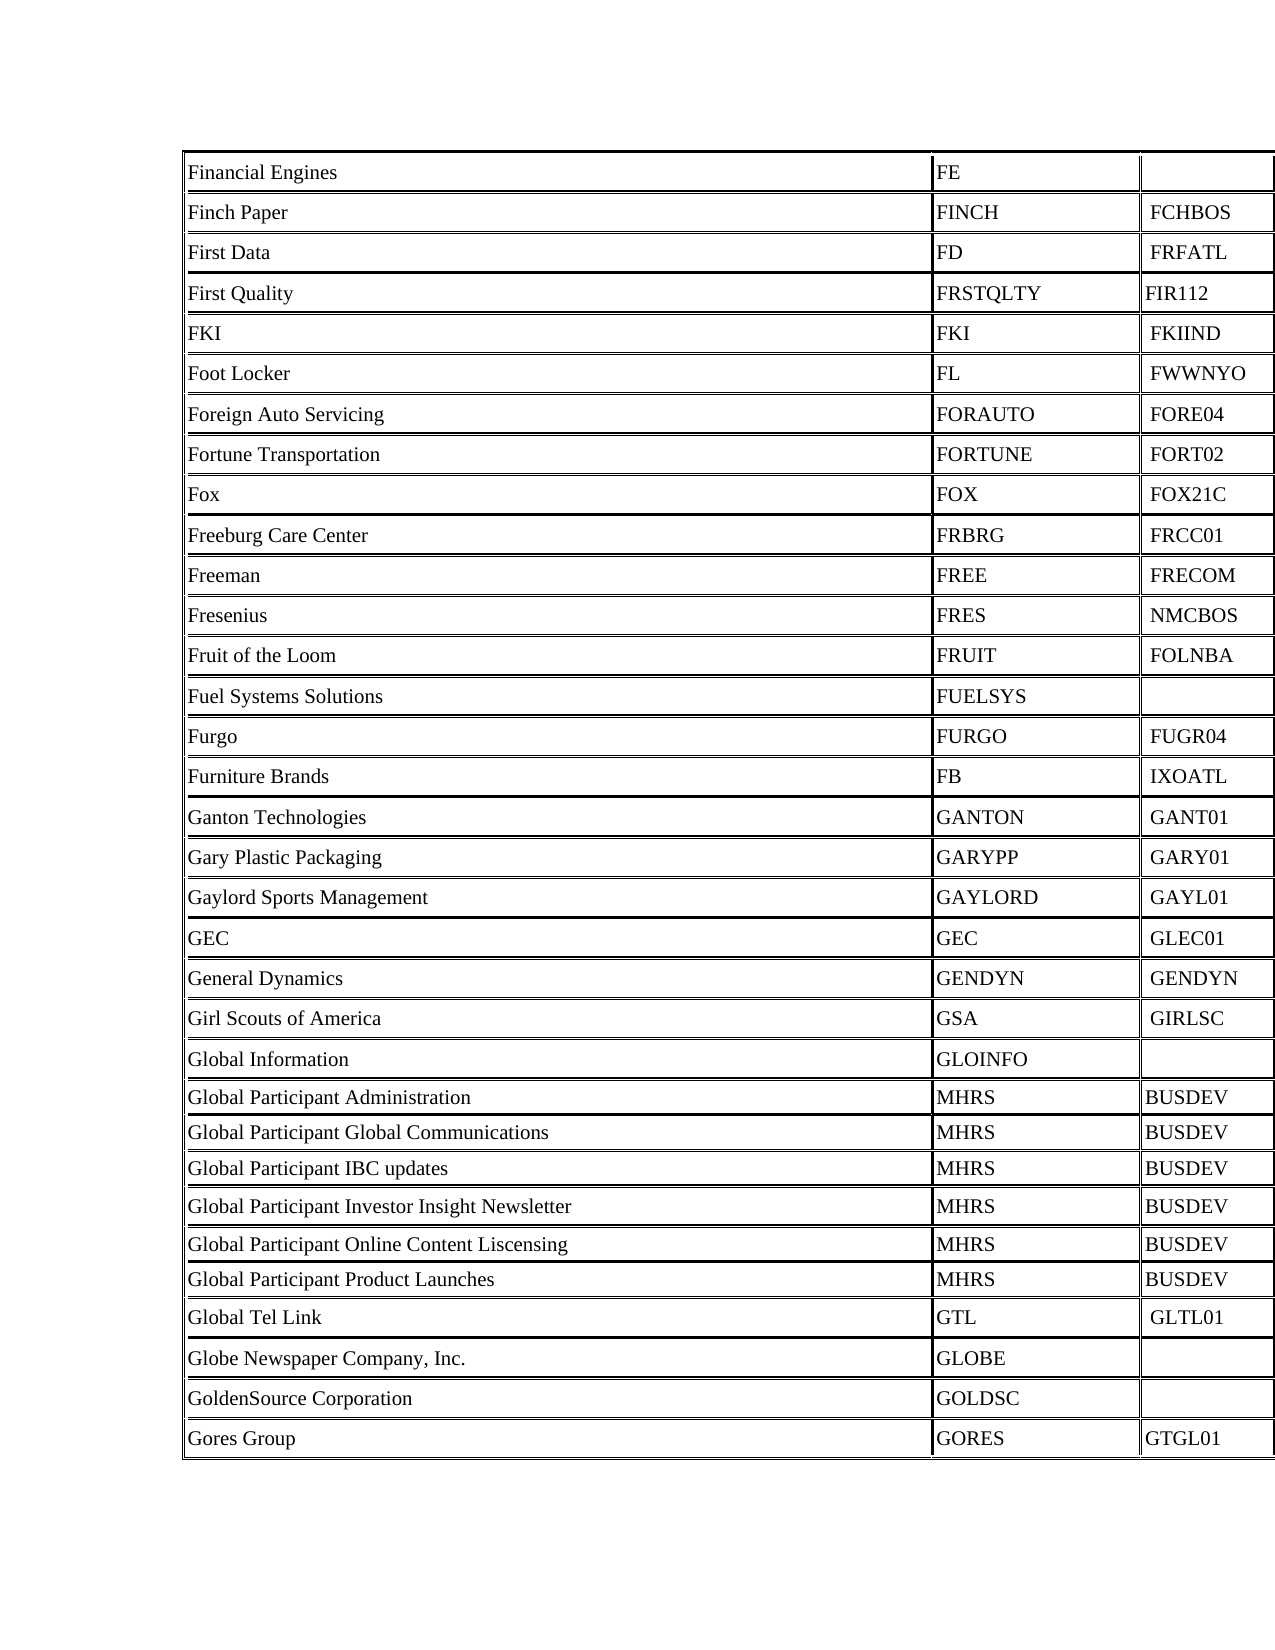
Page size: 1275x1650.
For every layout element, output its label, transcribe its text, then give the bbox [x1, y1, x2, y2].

table_cell FURGO [934, 718, 1139, 755]
table_cell FIR112 [1142, 274, 1273, 311]
table_cell GENDYN [934, 960, 1139, 997]
table_cell FOX [934, 476, 1139, 513]
table_cell Foreign Auto Servicing [183, 392, 932, 432]
table_cell GENDYN [1142, 960, 1273, 997]
table_cell FOLNBA [1142, 637, 1273, 674]
table_cell [1142, 678, 1273, 714]
table_cell General Dynamics [185, 956, 931, 997]
table_cell GEC [934, 919, 1139, 956]
table_cell Global Participant Investor Insight Newsletter [185, 1184, 931, 1224]
table_cell GARYPP [934, 839, 1139, 876]
table_cell FKI [185, 311, 931, 352]
table_cell GLTL01 [1142, 1299, 1273, 1336]
table_cell Globe Newspaper Company, Inc. [185, 1336, 931, 1376]
table_cell Freeburg Care Center [183, 513, 931, 553]
table_cell First Data [183, 231, 932, 271]
table_cell [1142, 1380, 1273, 1417]
table_cell Furniture Brands [183, 755, 932, 795]
table_cell FORT02 [1142, 436, 1273, 472]
table_cell FRFATL [1142, 234, 1273, 271]
table_cell GSA [934, 1000, 1139, 1037]
table_cell MHRS [934, 1263, 1139, 1296]
table_cell FREE [934, 557, 1139, 593]
table_cell GOLDSC [934, 1380, 1139, 1417]
table_cell Finch Paper [185, 190, 931, 231]
table_cell FB [934, 758, 1139, 795]
table_cell BUSDEV [1142, 1228, 1273, 1260]
table_cell BUSDEV [1142, 1188, 1273, 1224]
table_cell GAYL01 [1142, 879, 1273, 916]
table_cell FCHBOS [1142, 194, 1273, 231]
table_cell GTGL01 [1141, 1420, 1275, 1457]
table_cell MHRS [934, 1081, 1139, 1113]
table_cell FKI [934, 315, 1139, 352]
table_cell Ganton Technologies [185, 795, 931, 835]
table_cell [1142, 1040, 1273, 1077]
table_cell Fresenius [185, 594, 931, 634]
table_cell BUSDEV [1142, 1263, 1273, 1296]
table_cell GORES [932, 1420, 1141, 1457]
table_cell FD [934, 234, 1139, 271]
table_cell FORAUTO [934, 395, 1139, 432]
table_cell FRECOM [1142, 557, 1273, 593]
table_cell Gary Plastic Packaging [185, 835, 931, 876]
table_cell NMCBOS [1142, 597, 1273, 634]
table_cell GTL [934, 1299, 1139, 1336]
table_cell IXOATL [1142, 758, 1273, 795]
table_cell FORTUNE [934, 436, 1139, 472]
table_cell FRUIT [934, 637, 1139, 674]
table_cell BUSDEV [1142, 1116, 1273, 1148]
table_cell Global Tel Link [183, 1296, 932, 1336]
table_cell MHRS [934, 1228, 1139, 1260]
table_cell First Quality [185, 271, 931, 311]
table_cell Gores Group [183, 1417, 932, 1457]
table_cell FWWNYO [1142, 355, 1273, 392]
table_cell FOX21C [1142, 476, 1273, 513]
table_cell Global Participant IBC updates [185, 1149, 931, 1184]
table_cell MHRS [934, 1116, 1139, 1148]
table_cell BUSDEV [1142, 1152, 1273, 1184]
table_cell FINCH [934, 194, 1139, 231]
table_cell GANT01 [1142, 798, 1273, 835]
table_cell Global Participant Administration [185, 1077, 931, 1113]
table_cell Global Participant Global Communications [183, 1113, 931, 1148]
table_cell Gaylord Sports Management [183, 876, 932, 916]
table_cell Freeman [185, 553, 931, 593]
table_cell Financial Engines [185, 152, 932, 190]
table_cell Foot Locker [183, 352, 932, 392]
table_cell FE [932, 153, 1141, 190]
table_cell GEC [185, 916, 931, 956]
table_cell GLOINFO [934, 1040, 1139, 1077]
table_cell Fox [185, 473, 931, 513]
table_cell FL [934, 355, 1139, 392]
table_cell GARY01 [1142, 839, 1273, 876]
table_cell FORE04 [1142, 395, 1273, 432]
table_cell Girl Scouts of America [183, 997, 932, 1037]
table_cell FRSTQLTY [934, 274, 1139, 311]
table_cell Fruit of the Loom [183, 634, 932, 674]
table_cell FUELSYS [934, 678, 1139, 714]
table_cell FRBRG [934, 516, 1139, 553]
table_cell [1142, 1339, 1273, 1376]
table_cell MHRS [934, 1188, 1139, 1224]
table_cell Fuel Systems Solutions [185, 674, 931, 714]
table_cell GLOBE [934, 1339, 1139, 1376]
table_cell GAYLORD [934, 879, 1139, 916]
table_cell GIRLSC [1142, 1000, 1273, 1037]
table_cell MHRS [934, 1152, 1139, 1184]
table_cell BUSDEV [1142, 1081, 1273, 1113]
table_cell [1141, 153, 1275, 190]
table_cell Furgo [185, 714, 931, 755]
table_cell Fortune Transportation [185, 432, 931, 472]
table_cell Global Participant Online Content Liscensing [185, 1224, 931, 1260]
table_cell GLEC01 [1142, 919, 1273, 956]
table_cell Global Information [183, 1037, 932, 1077]
table_cell Global Participant Product Launches [185, 1260, 931, 1296]
table_cell FRCC01 [1142, 516, 1273, 553]
table_cell FKIIND [1142, 315, 1273, 352]
table_cell GANTON [934, 798, 1139, 835]
table_cell FUGR04 [1142, 718, 1273, 755]
table_cell GoldenSource Corporation [185, 1376, 931, 1417]
table_cell FRES [934, 597, 1139, 634]
